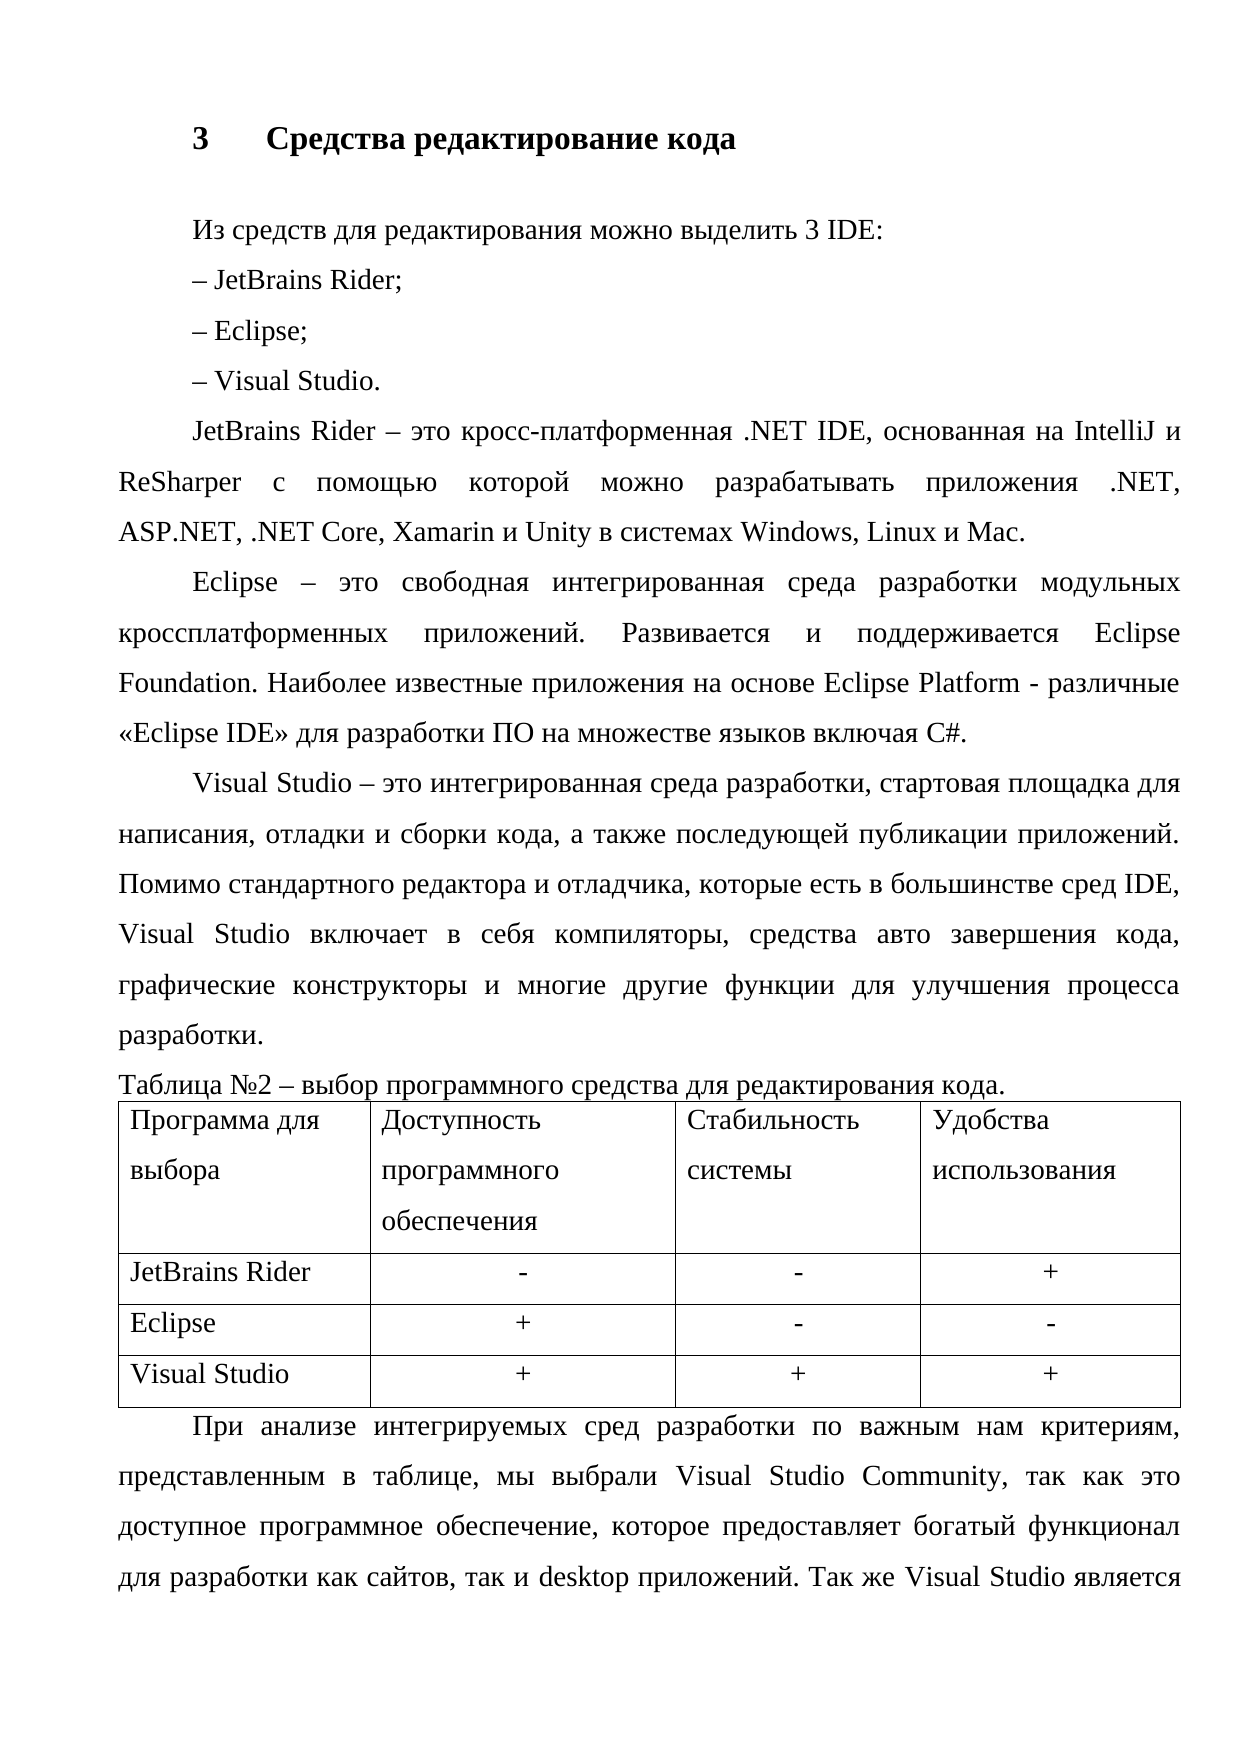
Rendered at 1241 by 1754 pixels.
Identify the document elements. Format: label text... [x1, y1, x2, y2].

table_cell Visual Studio [119, 1356, 370, 1407]
table_cell + [921, 1356, 1180, 1407]
text – Eclipse; [192, 313, 1181, 346]
text Из средств для редактирования можно выделить 3 IDE: [118, 212, 1181, 246]
text Visual Studio – это интегрированная среда разработки, стартовая площадка для написания, отладки и сборки кода, а также последующей публикации приложений. Помимо стандартного редактора и отладчика, которые есть в большинстве сред IDE, Visual Studio включает в себя компиляторы, средства авто завершения кода, графические конструкторы и многие другие функции для улучшения процесса разработки. [118, 766, 1181, 1051]
table_cell + [676, 1356, 920, 1407]
text Таблица №2 – выбор программного средства для редактирования кода. [118, 1067, 1181, 1101]
table_cell - [676, 1305, 920, 1355]
table_header Удобства использования [921, 1102, 1180, 1253]
text Eclipse – это свободная интегрированная среда разработки модульных кроссплатформенных приложений. Развивается и поддерживается Eclipse Foundation. Наиболее известные приложения на основе Eclipse Platform - различные «Eclipse IDE» для разработки ПО на множестве языков включая C#. [118, 564, 1181, 749]
table_cell - [921, 1305, 1180, 1355]
list Средства редактирование кода [118, 118, 1181, 156]
table_cell - [676, 1254, 920, 1304]
text – JetBrains Rider; [192, 262, 1181, 296]
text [118, 1408, 1181, 1592]
table_header Доступность программного обеспечения [371, 1102, 675, 1253]
table_cell + [371, 1305, 675, 1355]
table_cell + [921, 1254, 1180, 1304]
text – Visual Studio. [192, 363, 1181, 397]
table_cell - [371, 1254, 675, 1304]
table_cell + [371, 1356, 675, 1407]
table_header Программа для выбора [119, 1102, 370, 1253]
table_header Стабильность системы [676, 1102, 920, 1253]
text JetBrains Rider – это кросс-платформенная .NET IDE, основанная на IntelliJ и ReSharper с помощью которой можно разрабатывать приложения .NET, ASP.NET, .NET Core, Xamarin и Unity в системах Windows, Linux и Mac. [118, 413, 1181, 548]
table_cell Eclipse [119, 1305, 370, 1355]
table_cell JetBrains Rider [119, 1254, 370, 1304]
